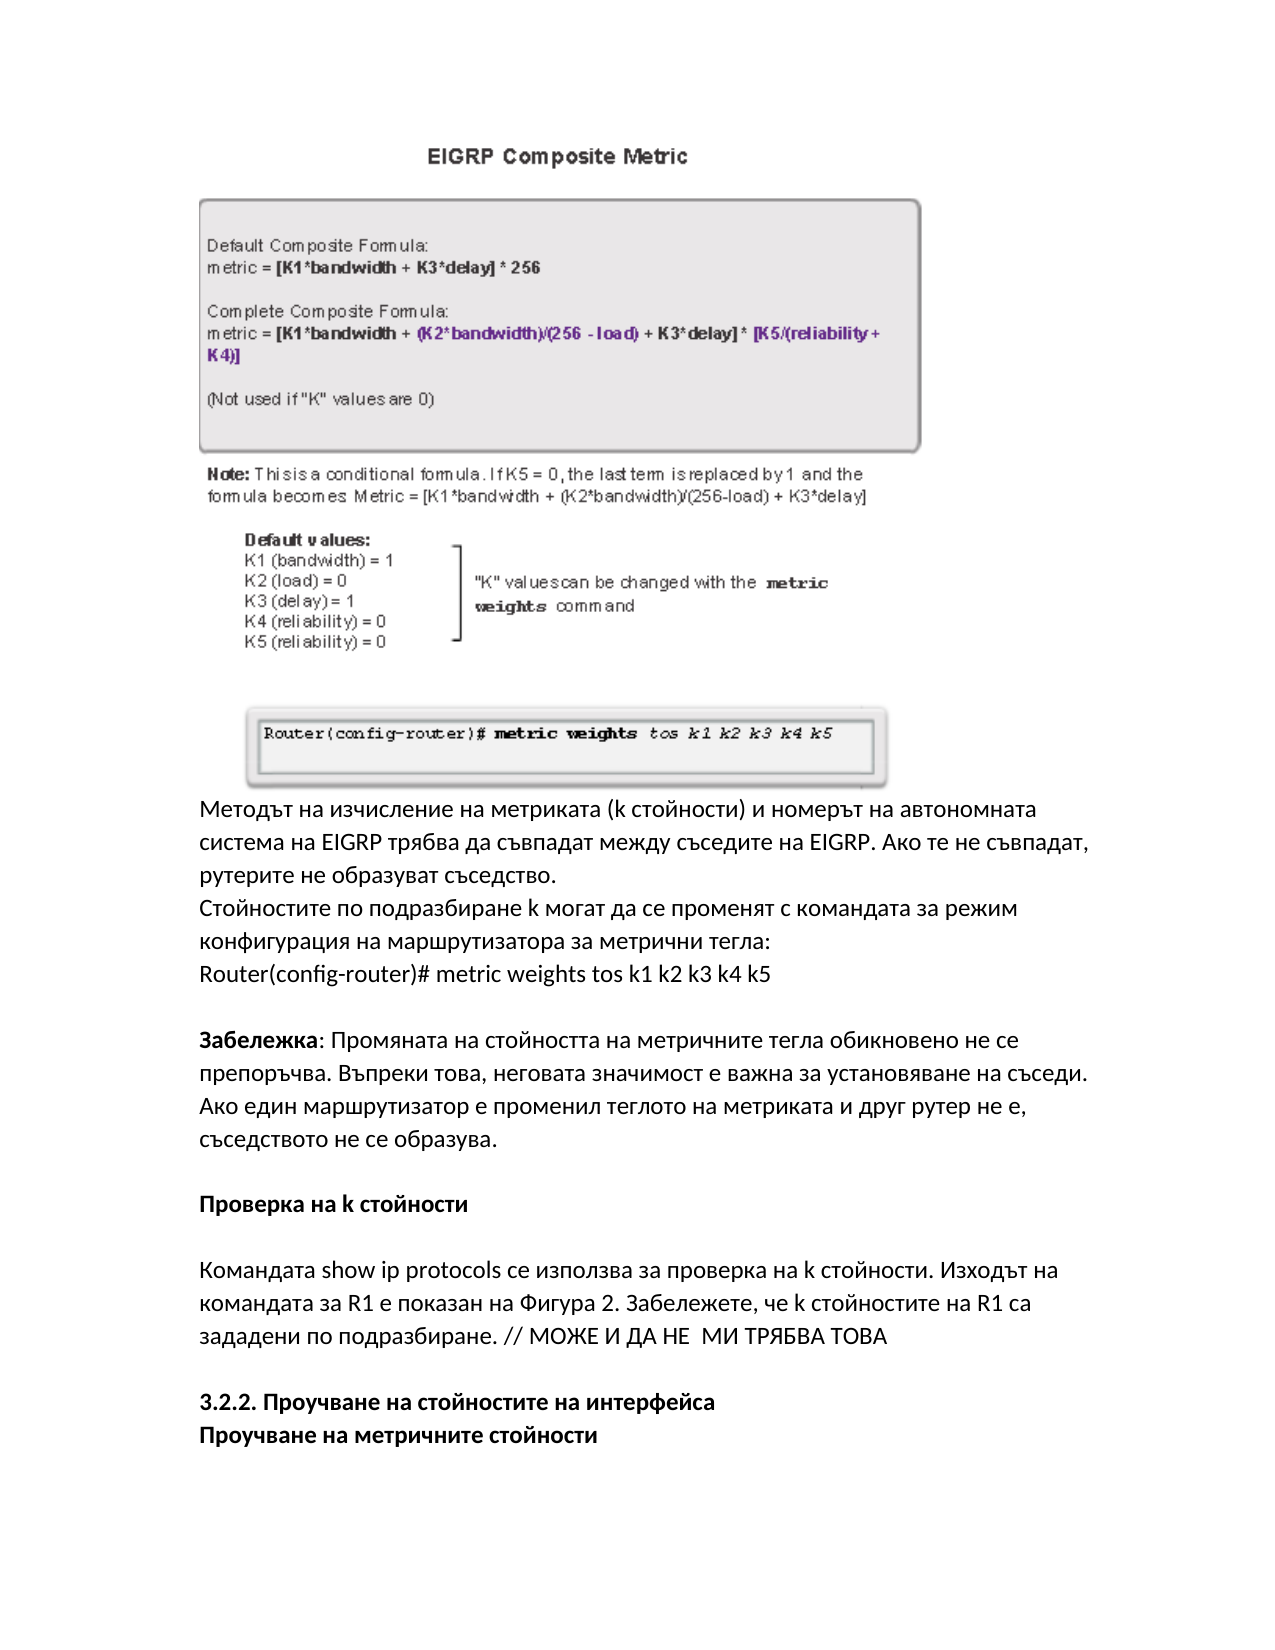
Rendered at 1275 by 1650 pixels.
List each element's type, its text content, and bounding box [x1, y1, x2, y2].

list Проверка на k стойности [199, 1188, 1127, 1219]
list Методът на изчисление на метриката (k стойности) и номерът на автономната система на EIGRP трябва да съвпадат между съседите на EIGRP. Ако те не съвпадат, рутерите не образуват съседство. [199, 793, 1127, 890]
list Командата show ip protocols се използва за проверка на k стойности. Изходът на командата за R1 е показан на Фигура 2. Забележете, че k стойностите на R1 са зададени по подразбиране. // МОЖЕ И ДА НЕ МИ ТРЯБВА ТОВА [199, 1254, 1127, 1351]
list Router(config-router)# metric weights tos k1 k2 k3 k4 k5 [199, 958, 1127, 989]
list Проучване на метричните стойности [199, 1419, 1127, 1449]
list 3.2.2. Проучване на стойностите на интерфейса [199, 1386, 1127, 1417]
list Забележка: Промяната на стойността на метричните тегла обикновено не се препоръчва. Въпреки това, неговата значимост е важна за установяване на съседи. Ако един маршрутизатор е променил теглото на метриката и друг рутер не е, съседството не се образува. [199, 1024, 1127, 1153]
picture [199, 147, 925, 792]
list Стойностите по подразбиране k могат да се променят с командата за режим конфигурация на маршрутизатора за метрични тегла: [199, 892, 1127, 956]
